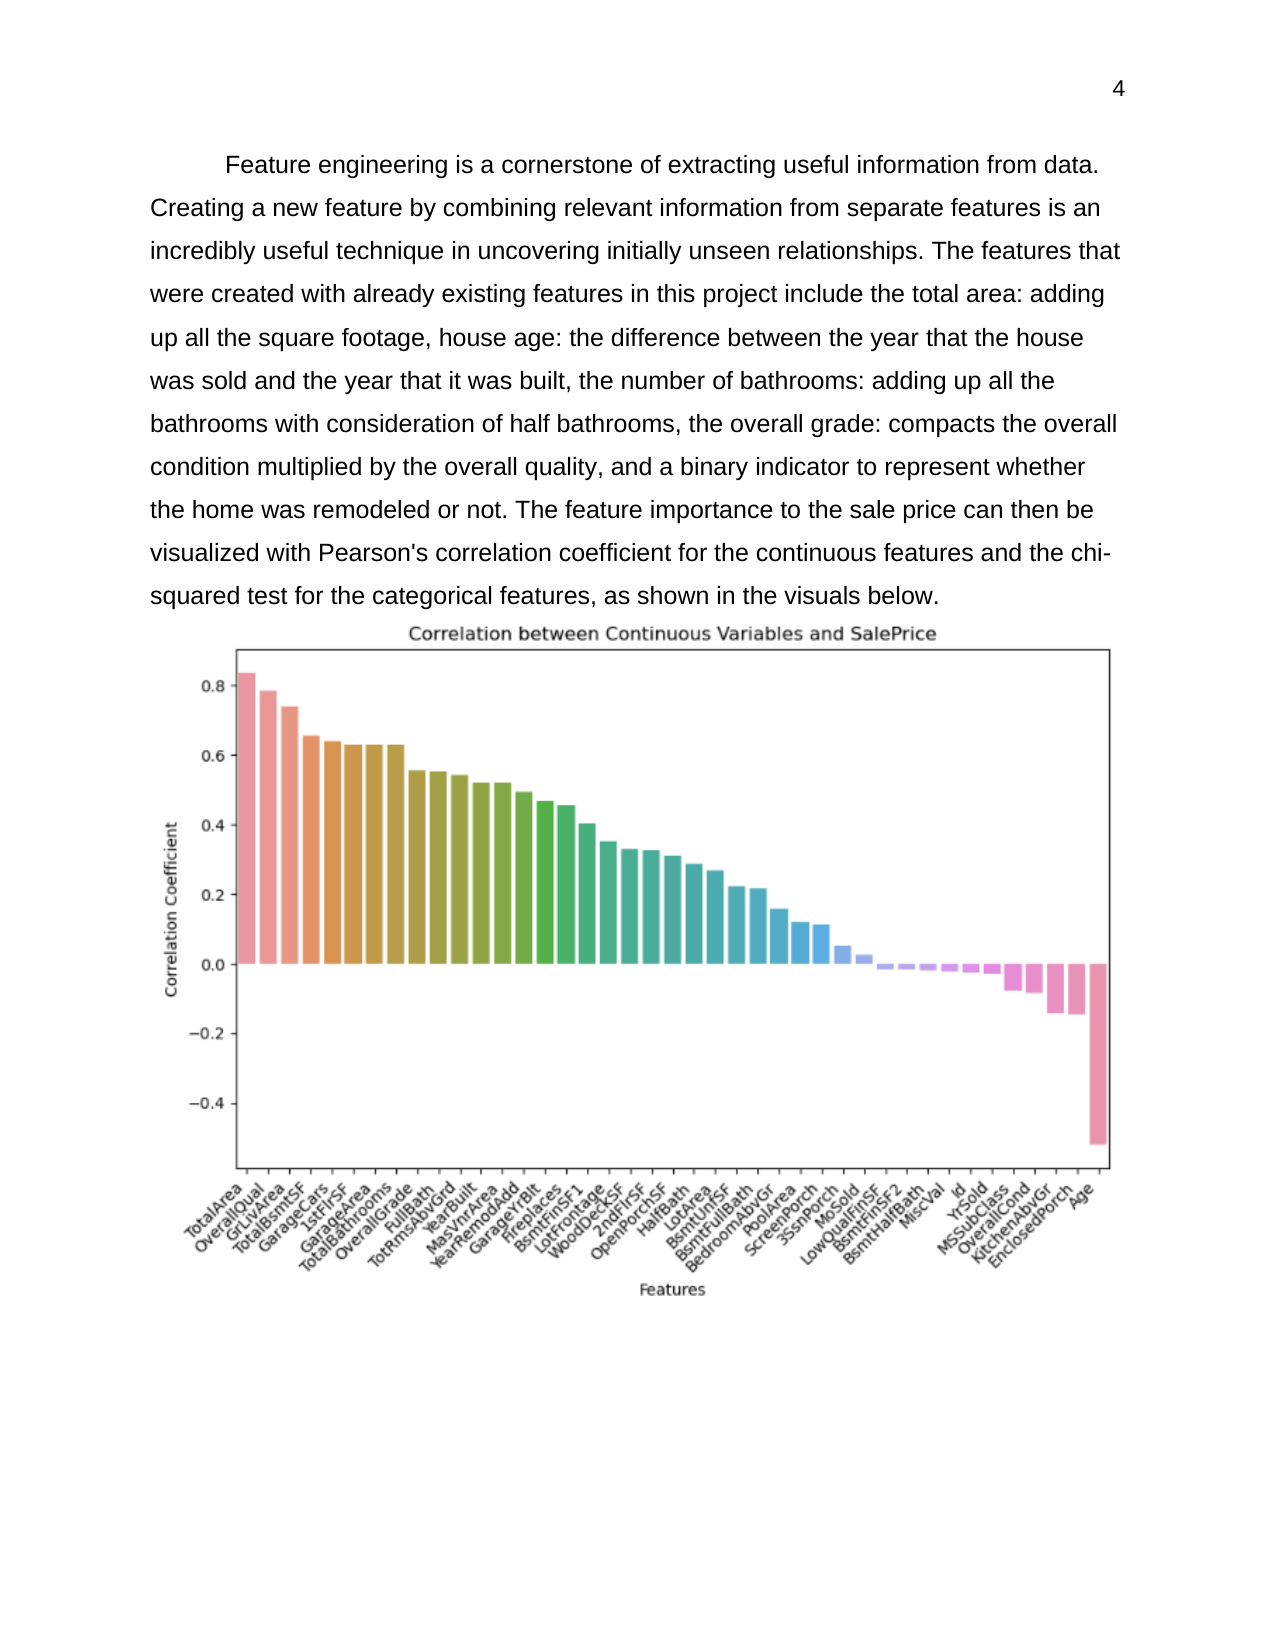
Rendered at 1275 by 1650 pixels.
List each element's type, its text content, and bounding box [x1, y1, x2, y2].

picture [150, 624, 1125, 1310]
text Feature engineering is a cornerstone of extracting useful information from data. Creating a new feature by combining relevant information from separate features is an incredibly useful technique in uncovering initially unseen relationships. The features that were created with already existing features in this project include the total area: adding up all the square footage, house age: the difference between the year that the house was sold and the year that it was built, the number of bathrooms: adding up all the bathrooms with consideration of half bathrooms, the overall grade: compacts the overall condition multiplied by the overall quality, and a binary indicator to represent whether the home was remodeled or not. The feature importance to the sale price can then be visualized with Pearson's correlation coefficient for the continuous features and the chi-squared test for the categorical features, as shown in the visuals below. [150, 150, 1125, 610]
